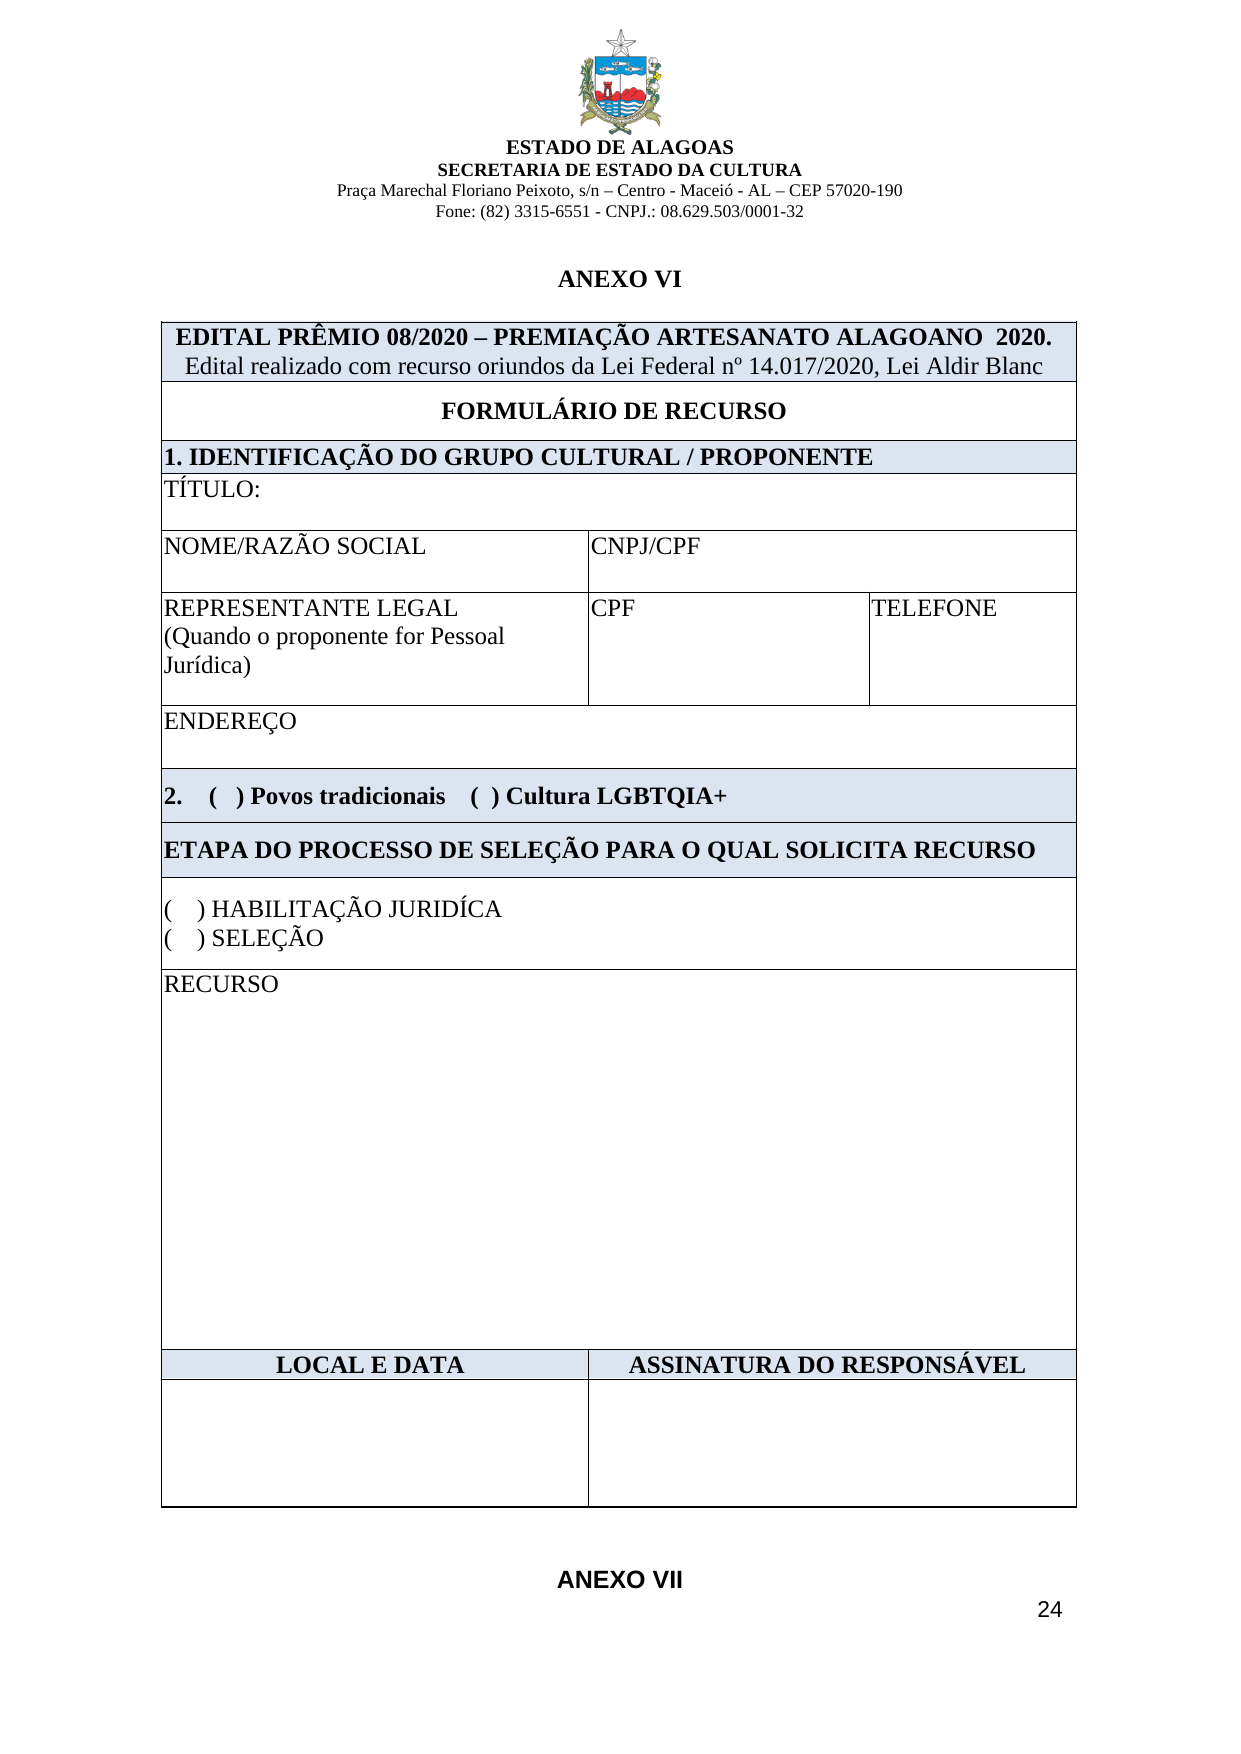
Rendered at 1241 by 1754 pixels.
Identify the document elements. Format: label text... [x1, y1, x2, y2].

table_cell RECURSO [162, 970, 1076, 1349]
text ANEXO VI [177, 264, 1062, 293]
table_cell CPF [589, 593, 869, 705]
table_cell [162, 1380, 588, 1506]
table_cell REPRESENTANTE LEGAL (Quando o proponente for Pessoal Jurídica) [162, 593, 588, 705]
table_cell CNPJ/CPF [589, 531, 1076, 592]
table_cell FORMULÁRIO DE RECURSO [162, 382, 1076, 439]
table_cell ENDEREÇO [162, 706, 1076, 767]
table_cell NOME/RAZÃO SOCIAL [162, 531, 588, 592]
table_cell TÍTULO: [162, 474, 1076, 530]
table_cell ASSINATURA DO RESPONSÁVEL [589, 1350, 1076, 1378]
table_cell LOCAL E DATA [162, 1350, 588, 1378]
picture [578, 29, 662, 135]
table_cell ( ) Povos tradicionais ( ) Cultura LGBTQIA+ [162, 769, 1076, 822]
table_cell ETAPA DO PROCESSO DE SELEÇÃO PARA O QUAL SOLICITA RECURSO [162, 823, 1076, 877]
table_cell [589, 1380, 1076, 1506]
table_cell TELEFONE [870, 593, 1076, 705]
text ANEXO VII [177, 1565, 1062, 1594]
table_cell 1. IDENTIFICAÇÃO DO GRUPO CULTURAL / PROPONENTE [162, 441, 1076, 473]
table_cell ( ) HABILITAÇÃO JURIDÍCA ( ) SELEÇÃO [162, 878, 1076, 968]
table_header EDITAL PRÊMIO 08/2020 – PREMIAÇÃO ARTESANATO ALAGOANO 2020. Edital realizado com recurso oriundos da Lei Federal nº 14.017/2020, Lei Aldir Blanc [162, 323, 1076, 381]
